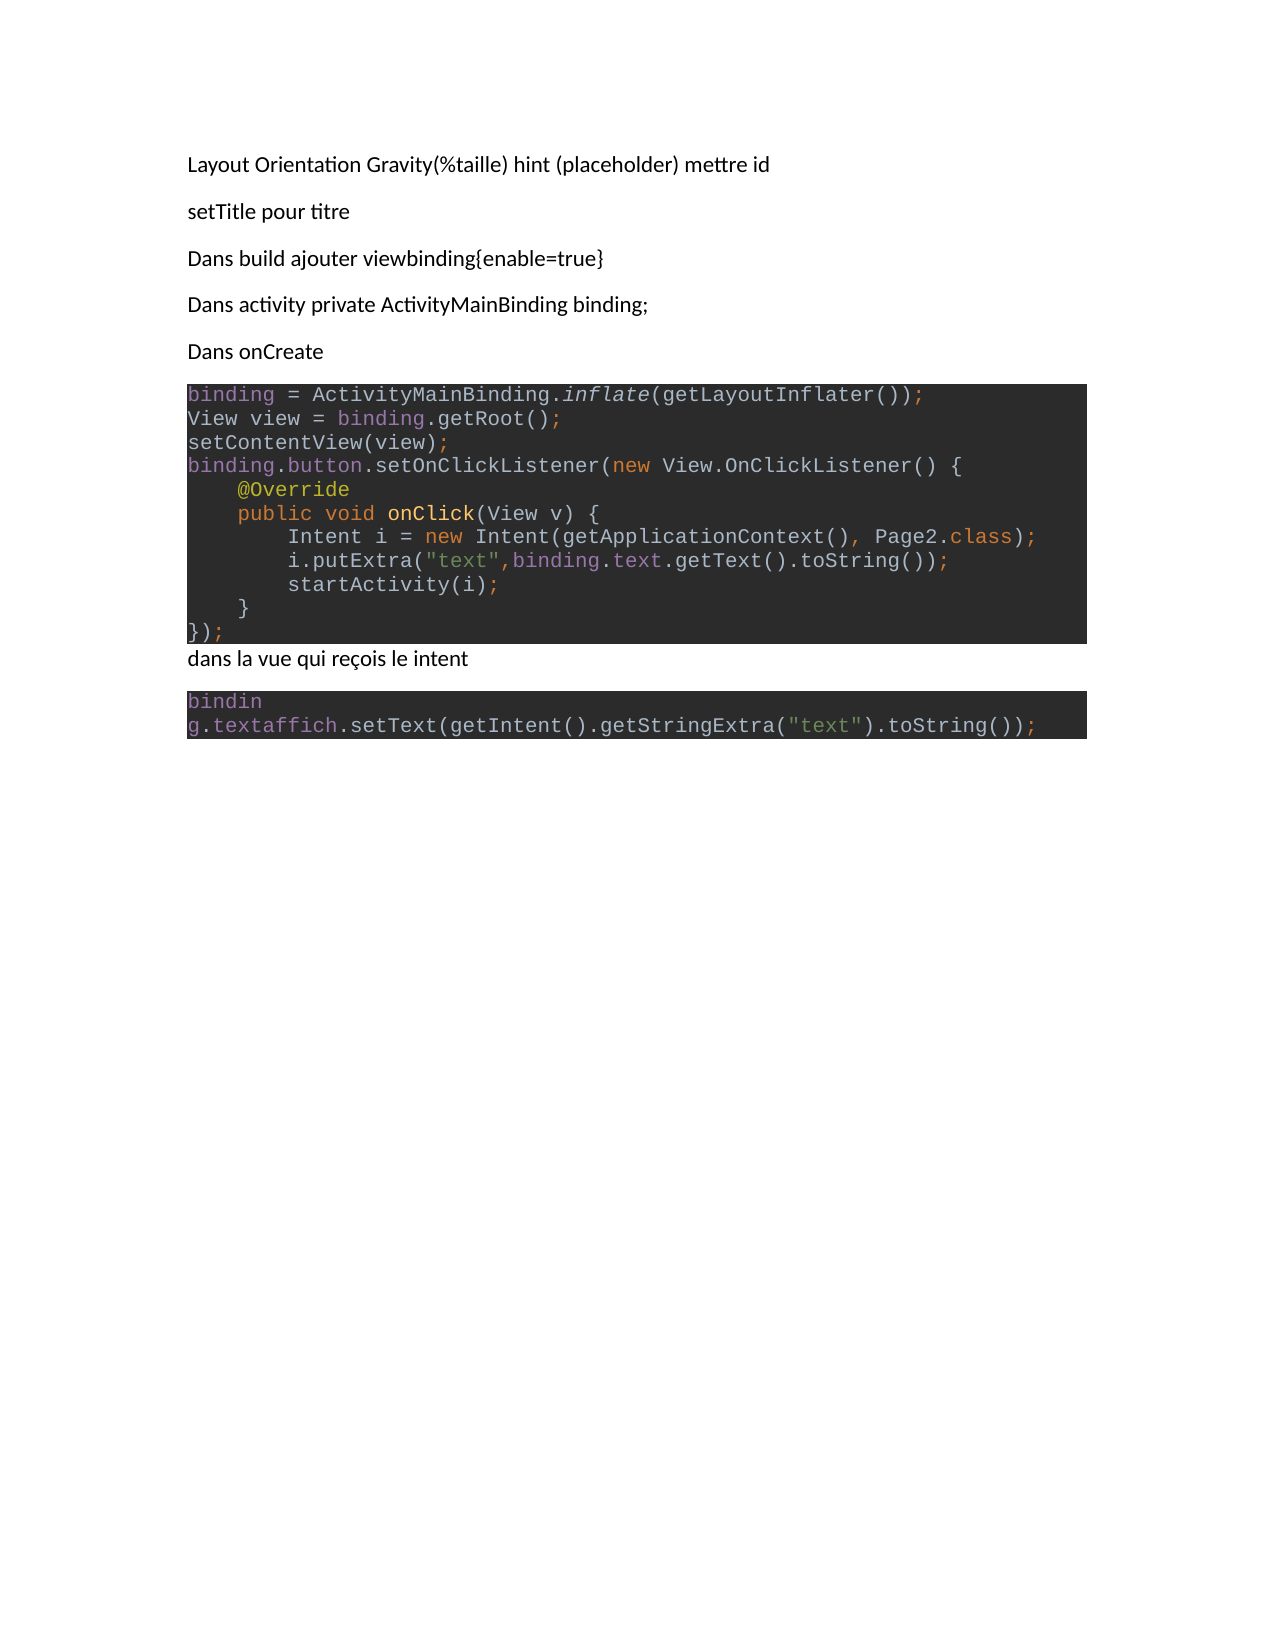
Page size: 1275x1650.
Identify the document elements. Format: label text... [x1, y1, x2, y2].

text Dans activity private ActivityMainBinding binding; [187, 291, 1087, 319]
text Layout Orientation Gravity(%taille) hint (placeholder) mettre id [187, 150, 1087, 178]
text binding.textaffich.setText(getIntent().getStringExtra("text").toString()); [187, 691, 1087, 739]
text Dans build ajouter viewbinding{enable=true} [187, 244, 1087, 272]
text setTitle pour titre [187, 197, 1087, 225]
text dans la vue qui reçois le intent [187, 644, 1087, 672]
text Dans onCreate [187, 337, 1087, 366]
text binding = ActivityMainBinding.inflate(getLayoutInflater()); View view = binding.getRoot(); setContentView(view); binding.button.setOnClickListener(new View.OnClickListener() { @Override public void onClick(View v) { Intent i = new Intent(getApplicationContext(), Page2.class); i.putExtra("text",binding.text.getText().toString()); startActivity(i); } }); [187, 384, 1087, 644]
